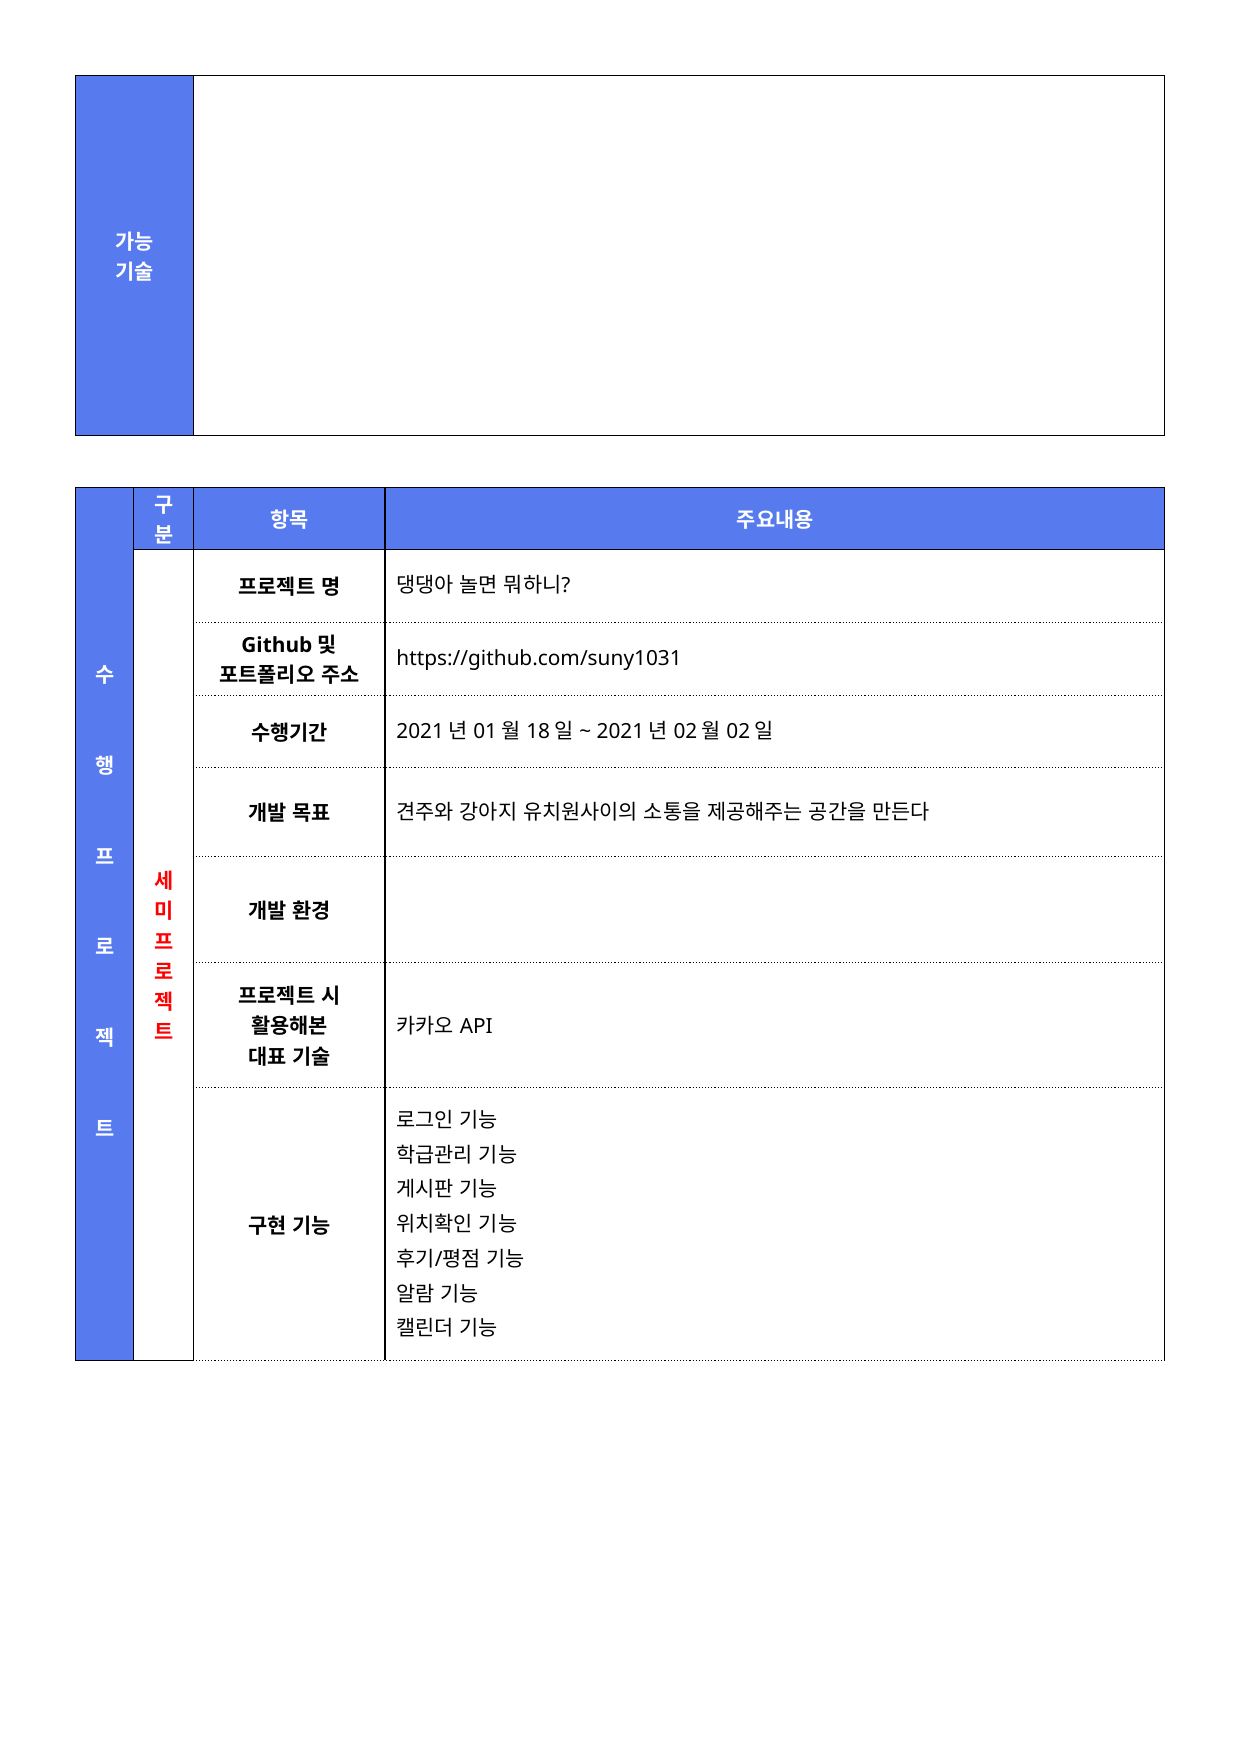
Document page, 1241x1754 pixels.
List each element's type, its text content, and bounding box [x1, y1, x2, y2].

table_cell 로그인 기능 학급관리 기능 게시판 기능 위치확인 기능 후기/평점 기능 알람 기능 캘린더 기능 [386, 1087, 1164, 1360]
table_cell Github 및 포트폴리오 주소 [194, 622, 384, 694]
table_header 항목 [194, 488, 384, 549]
table_header 구분 [134, 488, 193, 549]
table_cell [194, 76, 1164, 435]
table_cell 견주와 강아지 유치원사이의 소통을 제공해주는 공간을 만든다 [386, 767, 1164, 856]
table_cell 구현 기능 [194, 1087, 384, 1360]
table_cell 댕댕아 놀면 뭐하니? [386, 550, 1164, 622]
table_header 주요내용 [386, 488, 1164, 549]
table_cell 개발 환경 [194, 856, 384, 962]
table_cell 수행기간 [194, 695, 384, 767]
table_cell 개발 목표 [194, 767, 384, 856]
table_cell 2021년 01월 18일 ~ 2021년 02월 02일 [386, 695, 1164, 767]
table_cell 프로젝트 명 [194, 550, 384, 622]
table_header 활용 가능 기술 [76, 76, 193, 435]
table_cell 카카오 API [386, 962, 1164, 1087]
table_header 수행프로젝트 [76, 488, 133, 1360]
table_cell 프로젝트 시 활용해본 대표 기술 [194, 962, 384, 1087]
table_cell [386, 856, 1164, 962]
table_cell 세미프로젝트 [134, 550, 193, 1360]
table_cell https://github.com/suny1031 [386, 622, 1164, 694]
